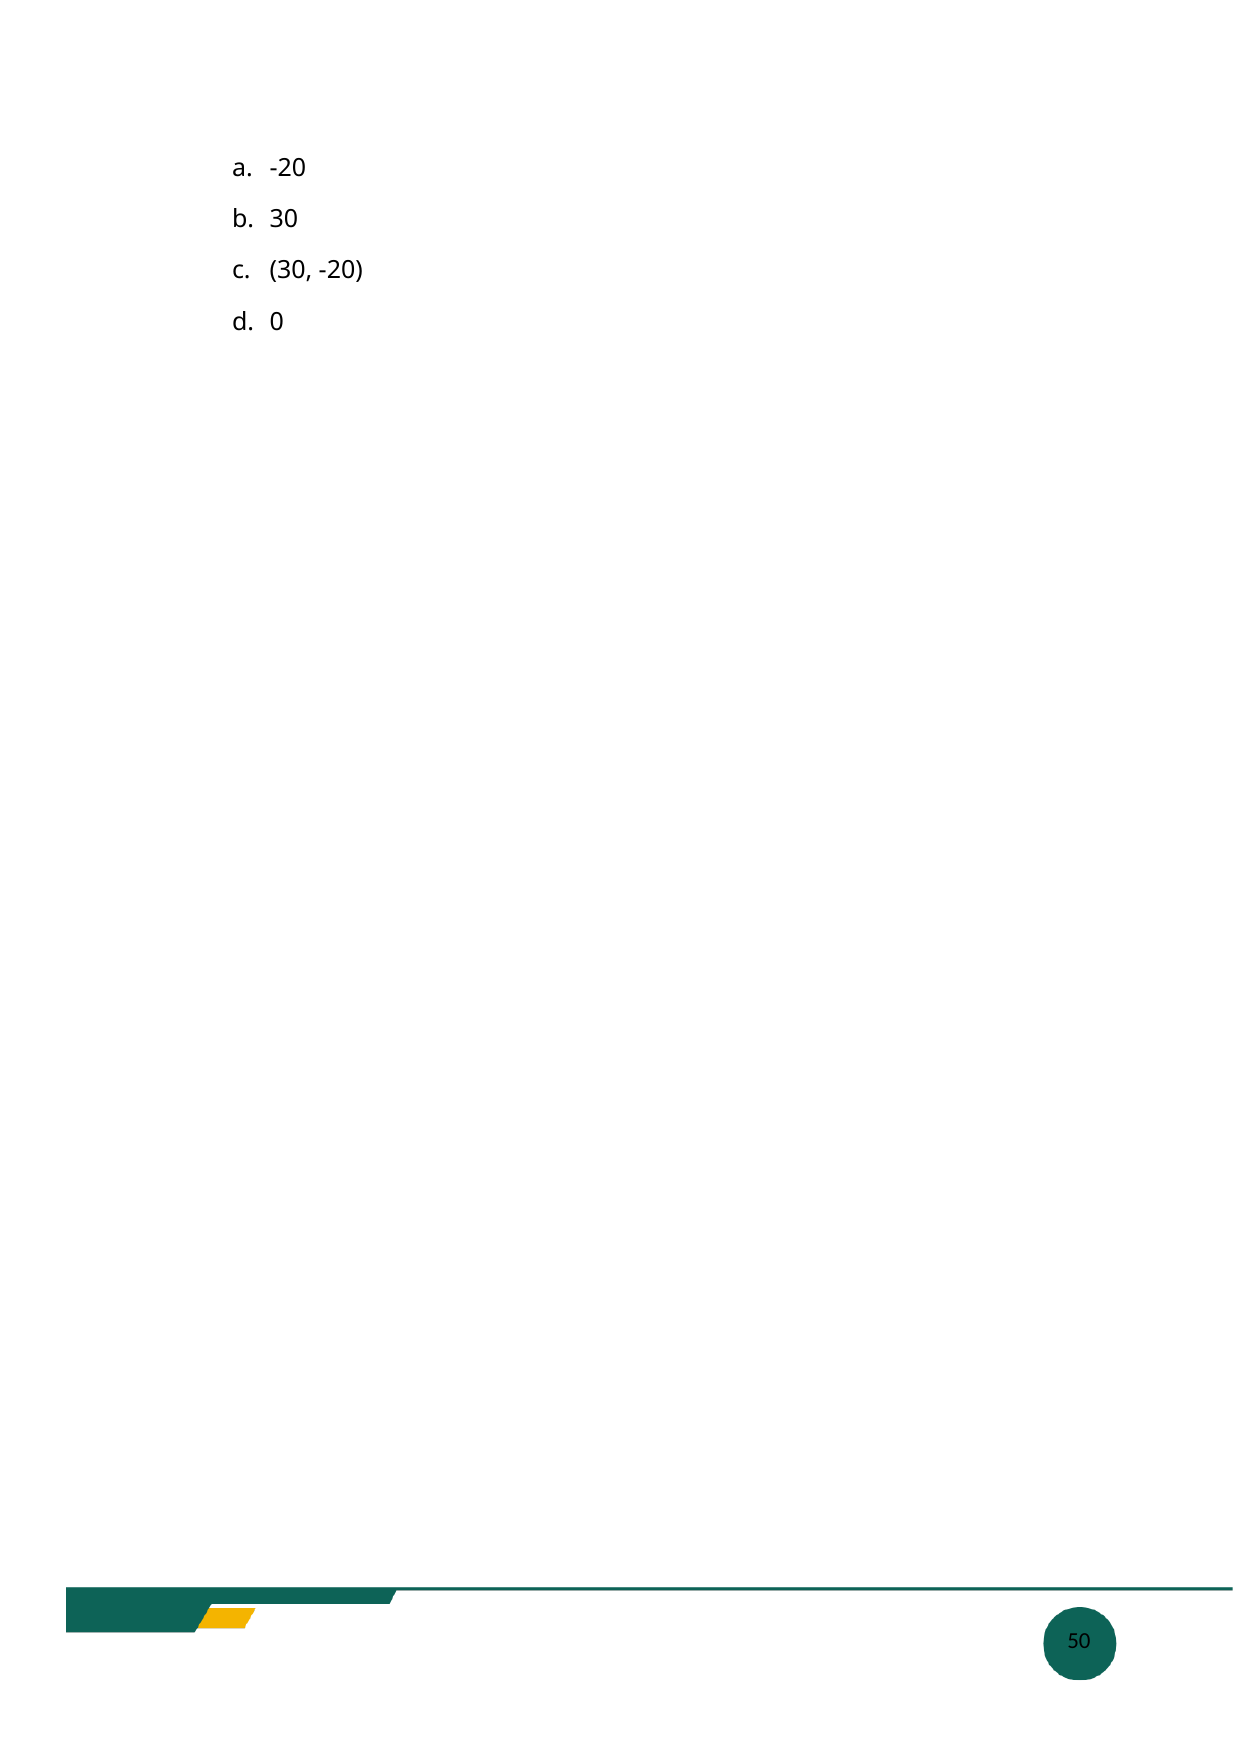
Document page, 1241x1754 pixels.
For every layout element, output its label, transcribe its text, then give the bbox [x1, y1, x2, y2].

picture [66, 1578, 1233, 1708]
list 30 [232, 201, 1090, 235]
list (30, -20) [232, 252, 1090, 286]
list 0 [232, 303, 1090, 337]
list -20 [232, 150, 1090, 184]
